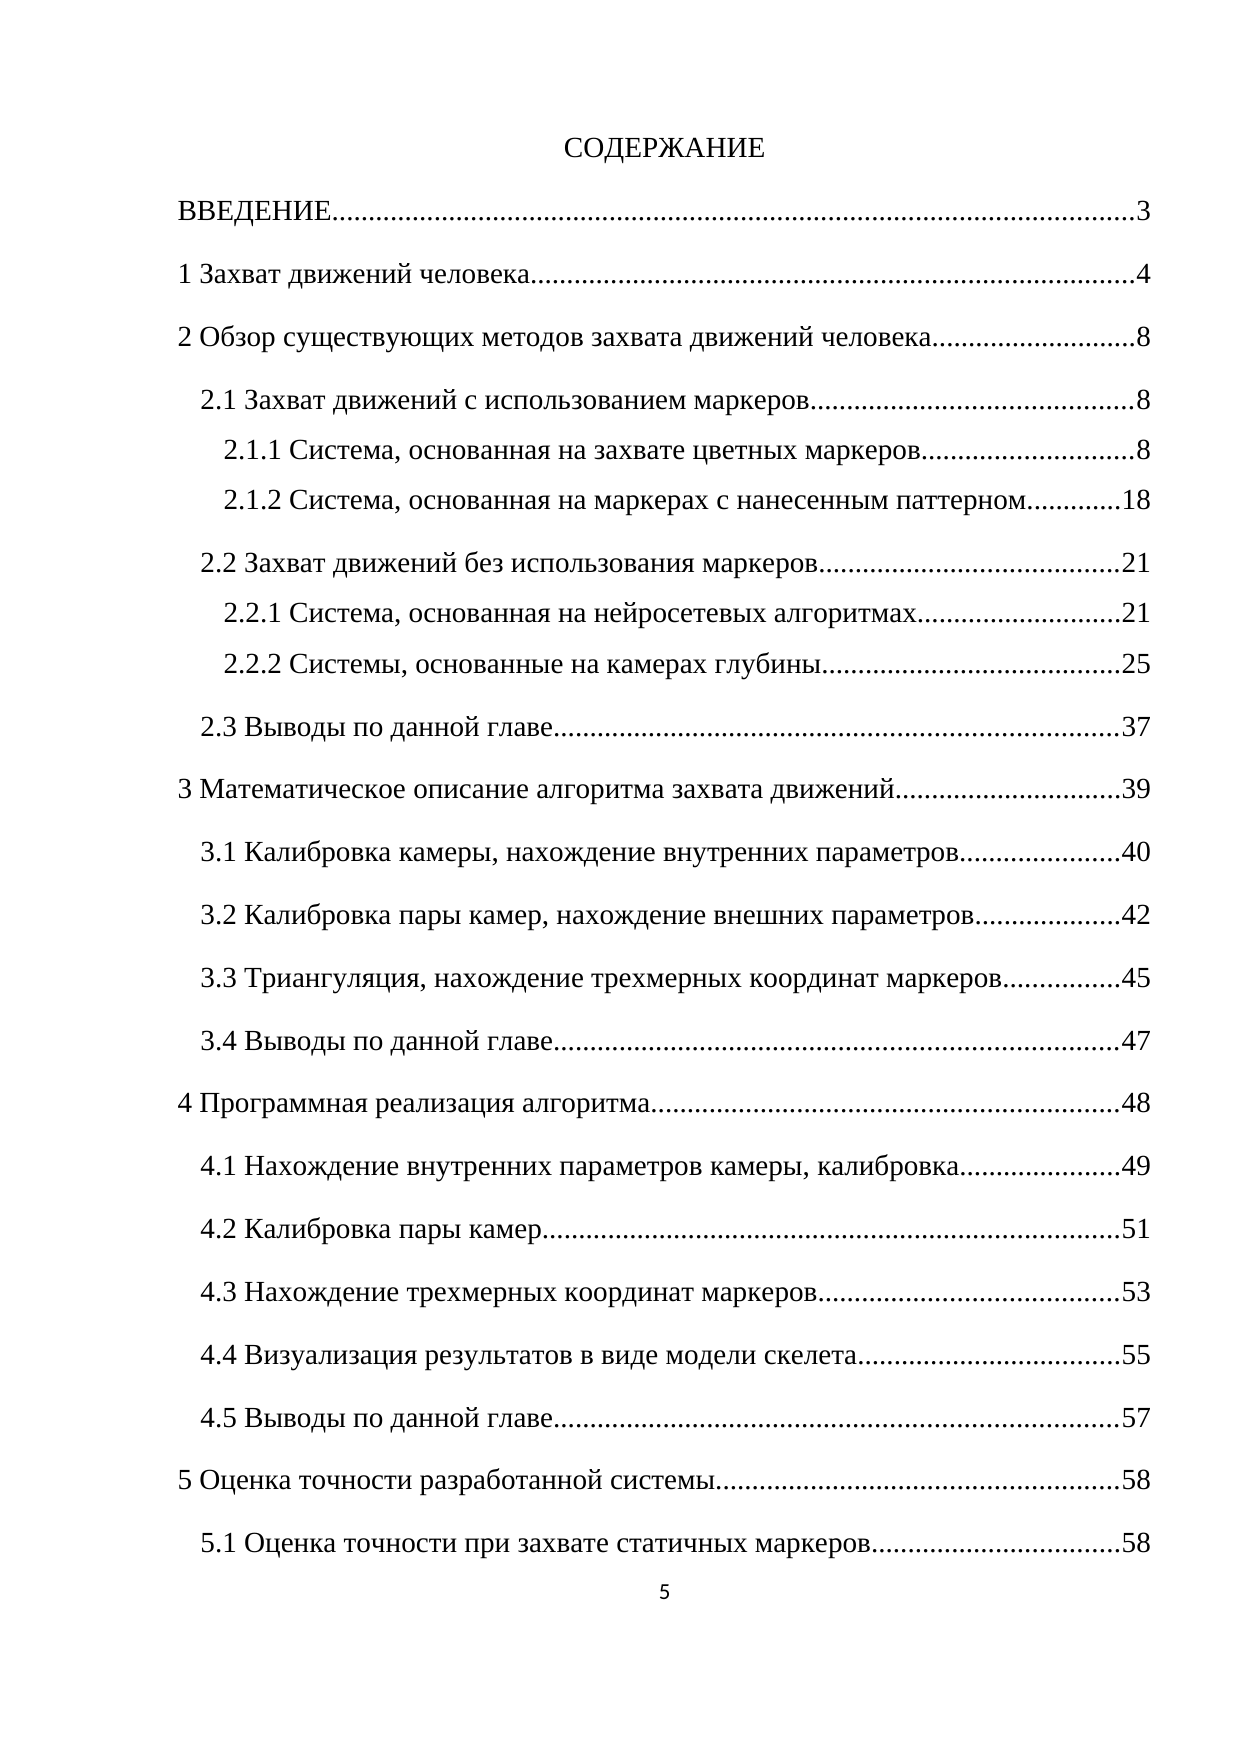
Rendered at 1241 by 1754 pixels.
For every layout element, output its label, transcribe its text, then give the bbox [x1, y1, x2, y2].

text СОДЕРЖАНИЕ [177, 131, 1152, 164]
